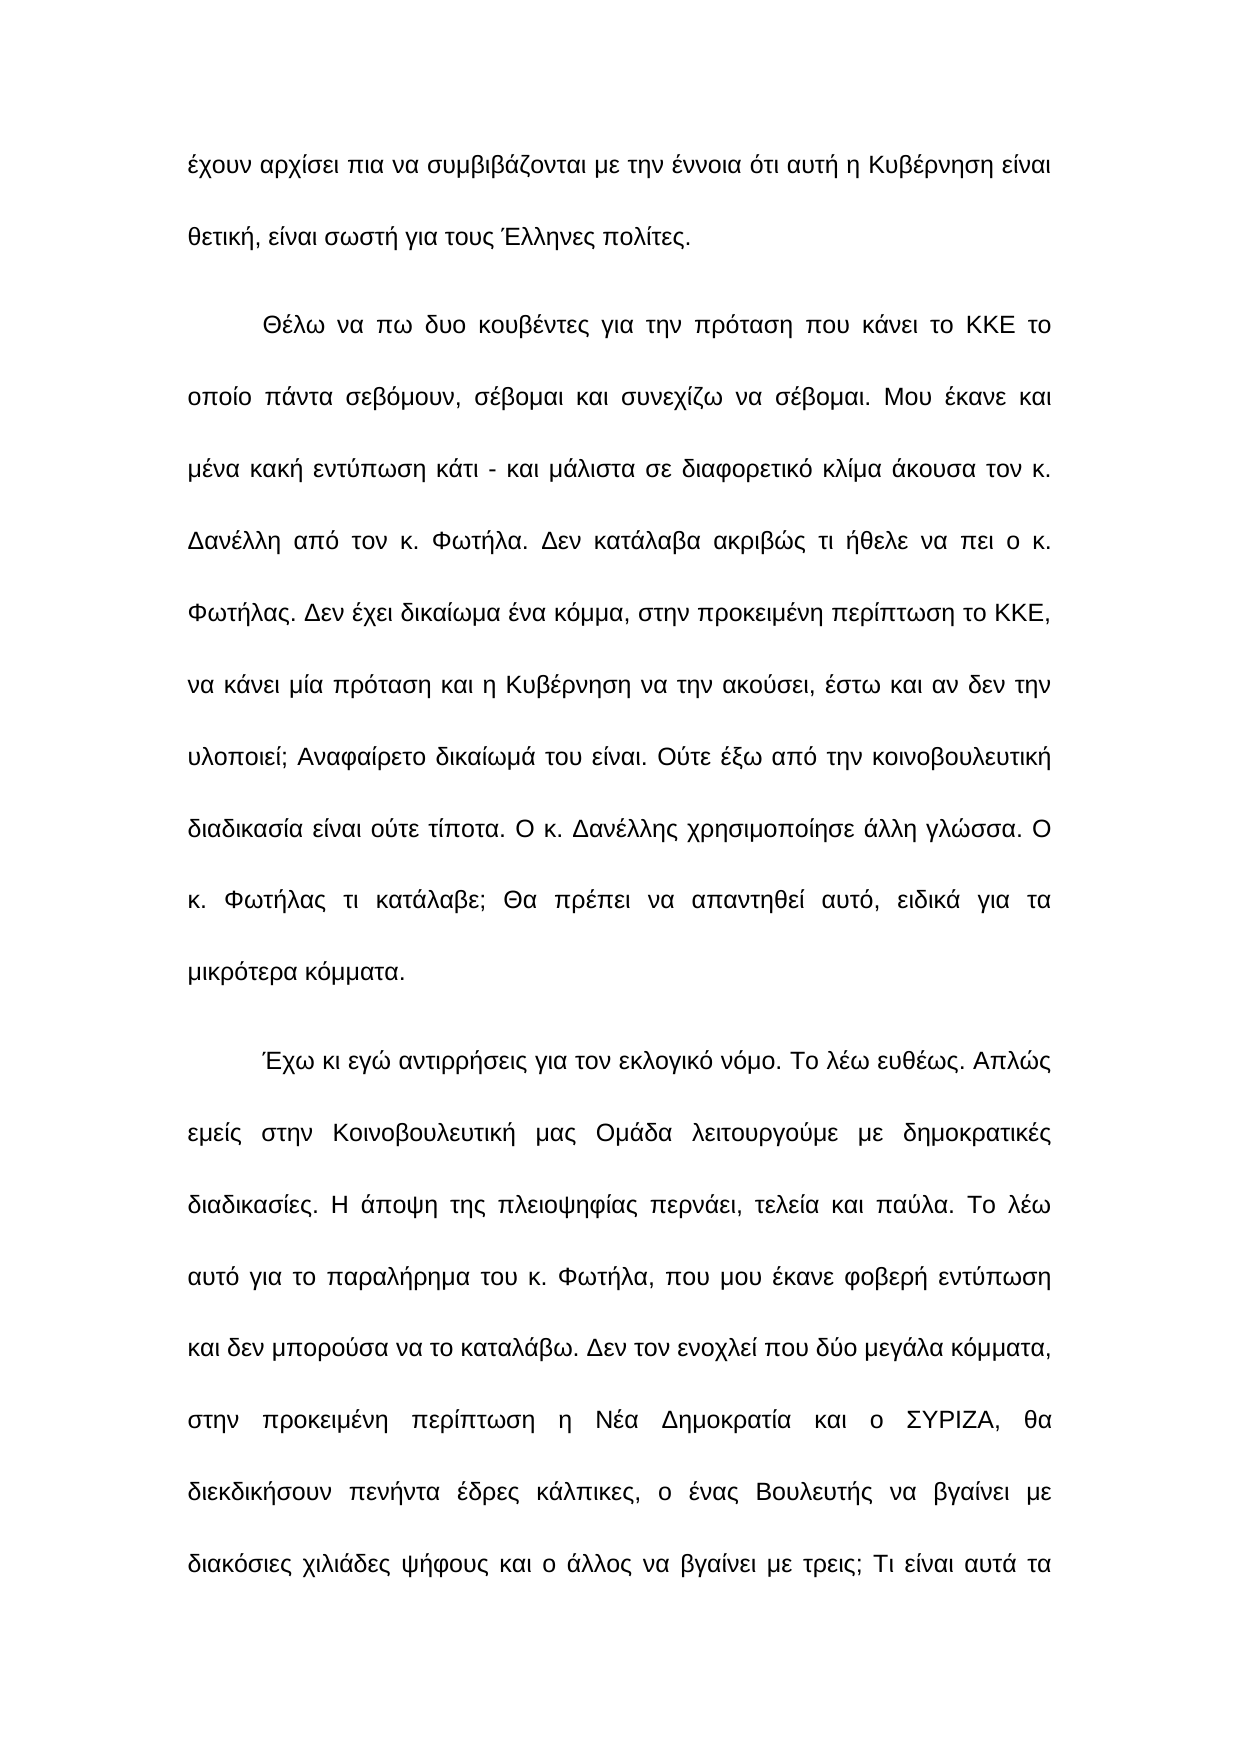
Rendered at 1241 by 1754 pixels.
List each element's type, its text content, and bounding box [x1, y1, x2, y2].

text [187, 150, 1053, 251]
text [187, 1046, 1053, 1578]
text Θέλω να πω δυο κουβέντες για την πρόταση που κάνει το ΚΚΕ το οποίο πάντα σεβόμουν, σέβομαι και συνεχίζω να σέβομαι. Μου έκανε και μένα κακή εντύπωση κάτι - και μάλιστα σε διαφορετικό κλίμα άκουσα τον κ. Δανέλλη από τον κ. Φωτήλα. Δεν κατάλαβα ακριβώς τι ήθελε να πει ο κ. Φωτήλας. Δεν έχει δικαίωμα ένα κόμμα, στην προκειμένη περίπτωση το ΚΚΕ, να κάνει μία πρόταση και η Κυβέρνηση να την ακούσει, έστω και αν δεν την υλοποιεί; Αναφαίρετο δικαίωμά του είναι. Ούτε έξω από την κοινοβουλευτική διαδικασία είναι ούτε τίποτα. Ο κ. Δανέλλης χρησιμοποίησε άλλη γλώσσα. Ο κ. Φωτήλας τι κατάλαβε; Θα πρέπει να απαντηθεί αυτό, ειδικά για τα μικρότερα κόμματα. [187, 310, 1053, 986]
